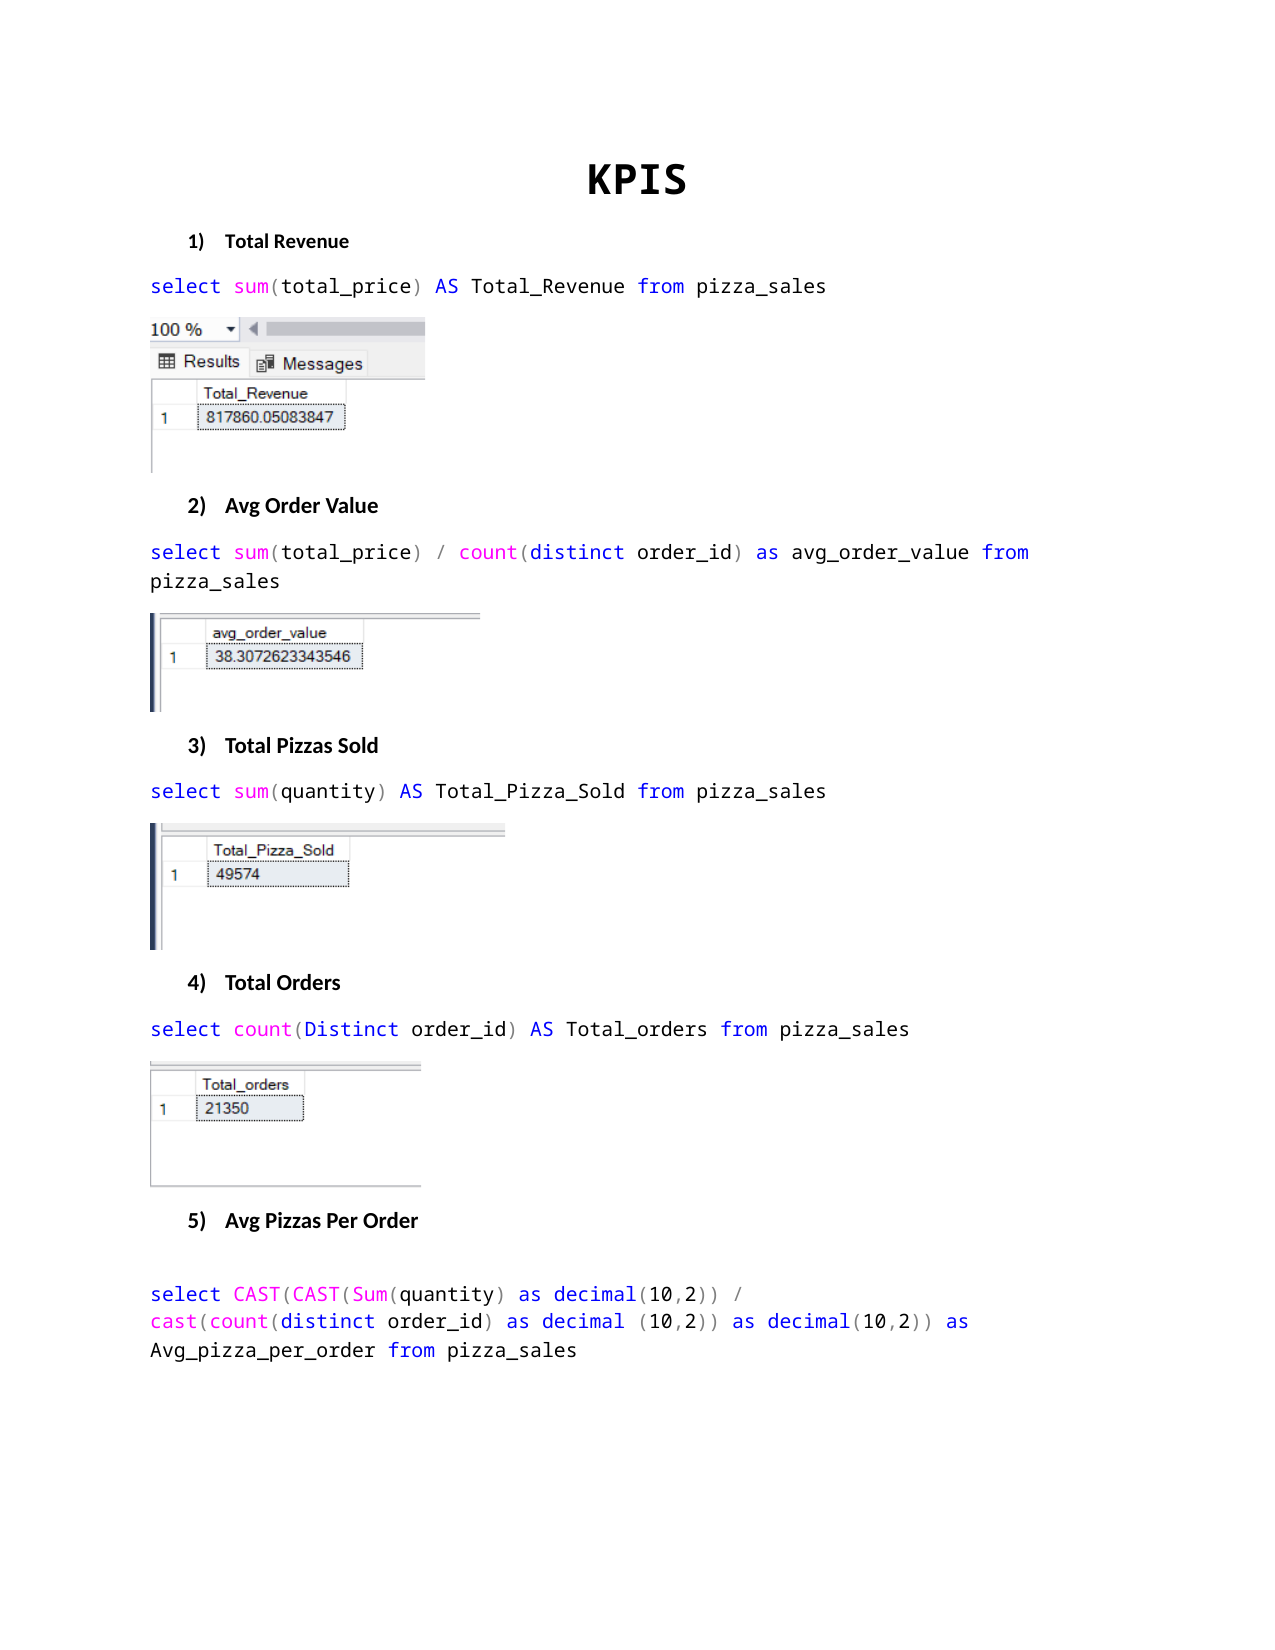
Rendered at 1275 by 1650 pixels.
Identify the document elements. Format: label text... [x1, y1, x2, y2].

text cast(count(distinct order_id) as decimal (10,2)) as decimal(10,2)) as Avg_pizza_per_order from pizza_sales [150, 1307, 1125, 1363]
picture [150, 613, 481, 712]
text select sum(quantity) AS Total_Pizza_Sold from pizza_sales [150, 778, 1125, 805]
text KPIS [150, 150, 1125, 207]
list Avg Pizzas Per Order [187, 1206, 1125, 1234]
text select count(Distinct order_id) AS Total_orders from pizza_sales [150, 1015, 1125, 1042]
list Total Orders [187, 968, 1125, 997]
list Total Pizzas Sold [187, 731, 1125, 759]
text select sum(total_price) / count(distinct order_id) as avg_order_value from pizza_sales [150, 538, 1125, 594]
list Avg Order Value [187, 492, 1125, 519]
text select CAST(CAST(Sum(quantity) as decimal(10,2)) / [150, 1280, 1125, 1307]
picture [150, 317, 426, 473]
text select sum(total_price) AS Total_Revenue from pizza_sales [150, 272, 1125, 299]
list Total Revenue [187, 228, 1125, 253]
picture [150, 823, 506, 950]
picture [150, 1061, 422, 1188]
